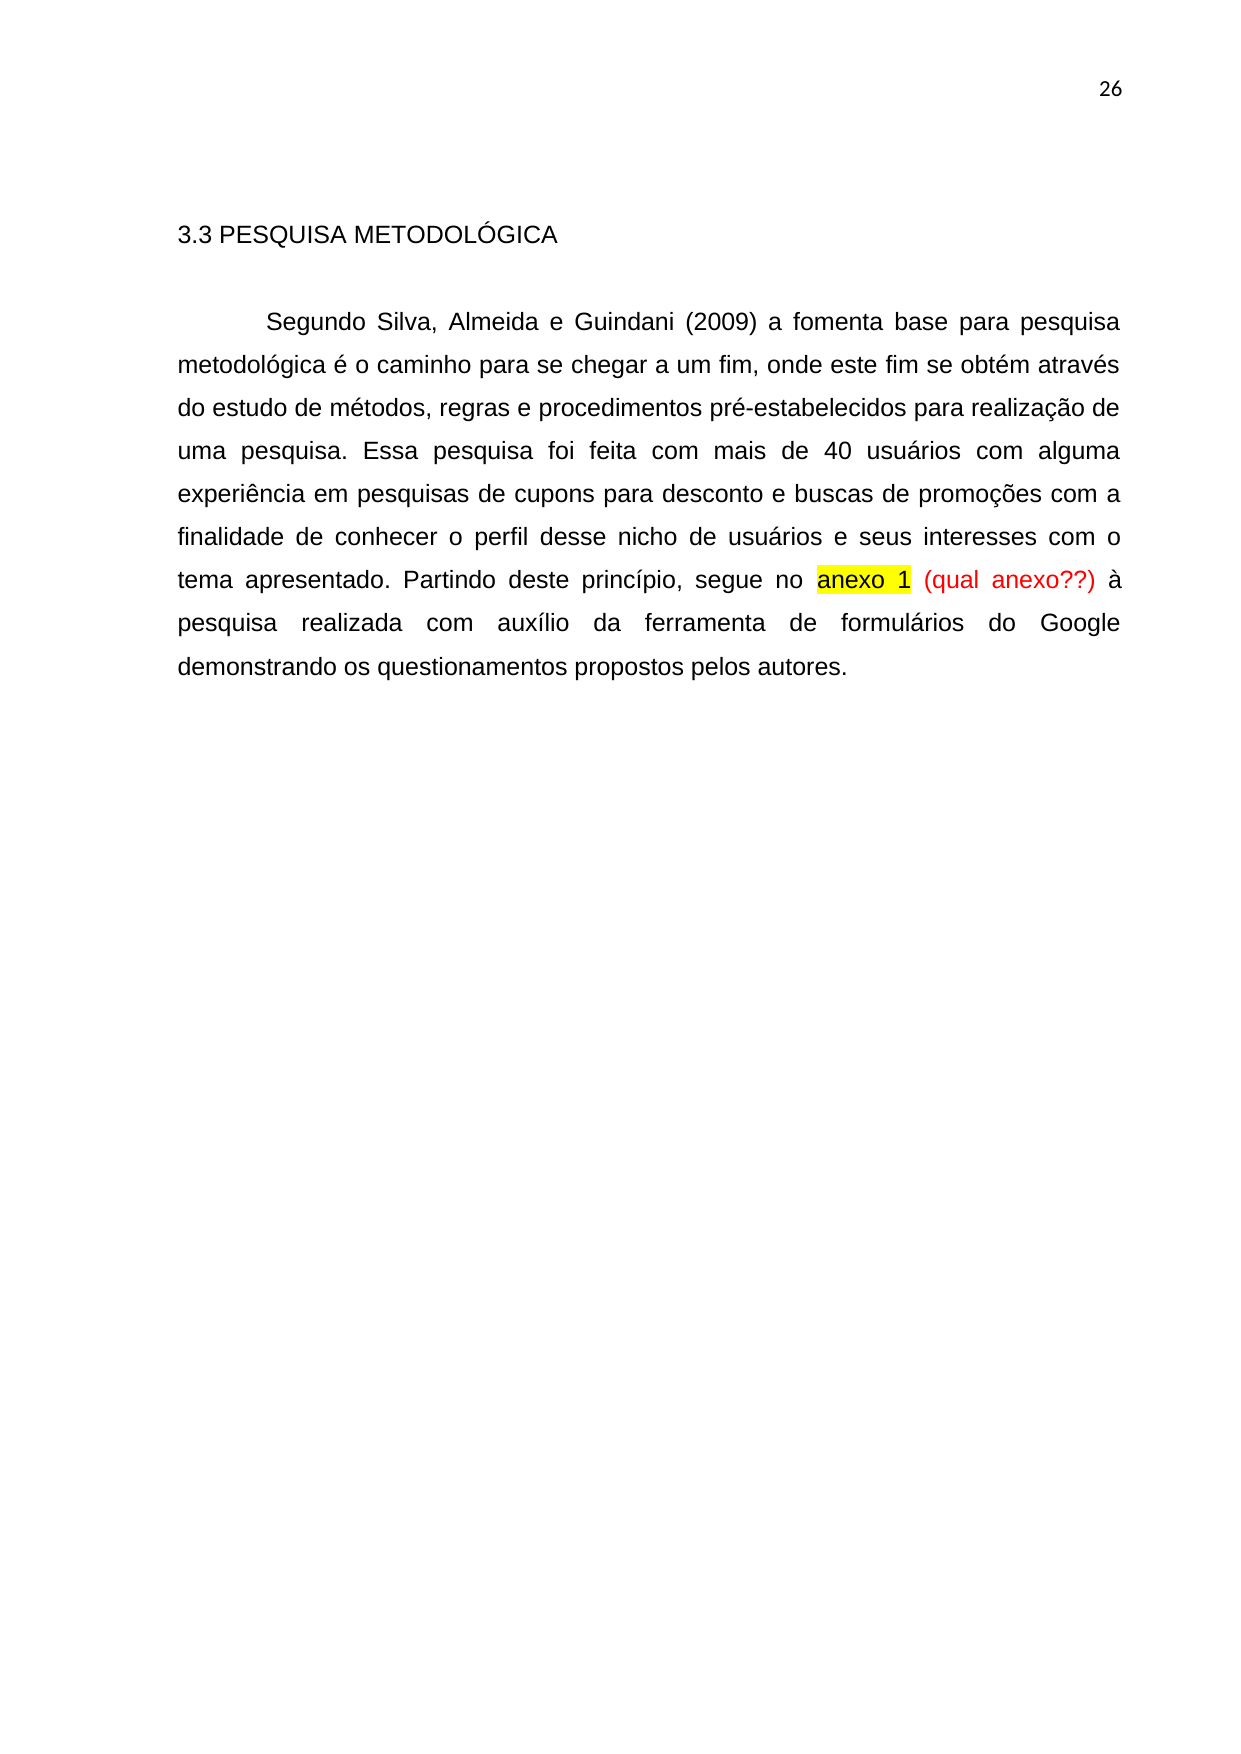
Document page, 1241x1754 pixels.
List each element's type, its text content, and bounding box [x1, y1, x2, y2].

text 3.3 PESQUISA METODOLÓGICA [177, 220, 1122, 249]
text Segundo Silva, Almeida e Guindani (2009) a fomenta base para pesquisa metodológica é o caminho para se chegar a um fim, onde este fim se obtém através do estudo de métodos, regras e procedimentos pré-estabelecidos para realização de uma pesquisa. Essa pesquisa foi feita com mais de 40 usuários com alguma experiência em pesquisas de cupons para desconto e buscas de promoções com a finalidade de conhecer o perfil desse nicho de usuários e seus interesses com o tema apresentado. Partindo deste princípio, segue no anexo 1 (qual anexo??) à pesquisa realizada com auxílio da ferramenta de formulários do Google demonstrando os questionamentos propostos pelos autores. [177, 307, 1122, 680]
